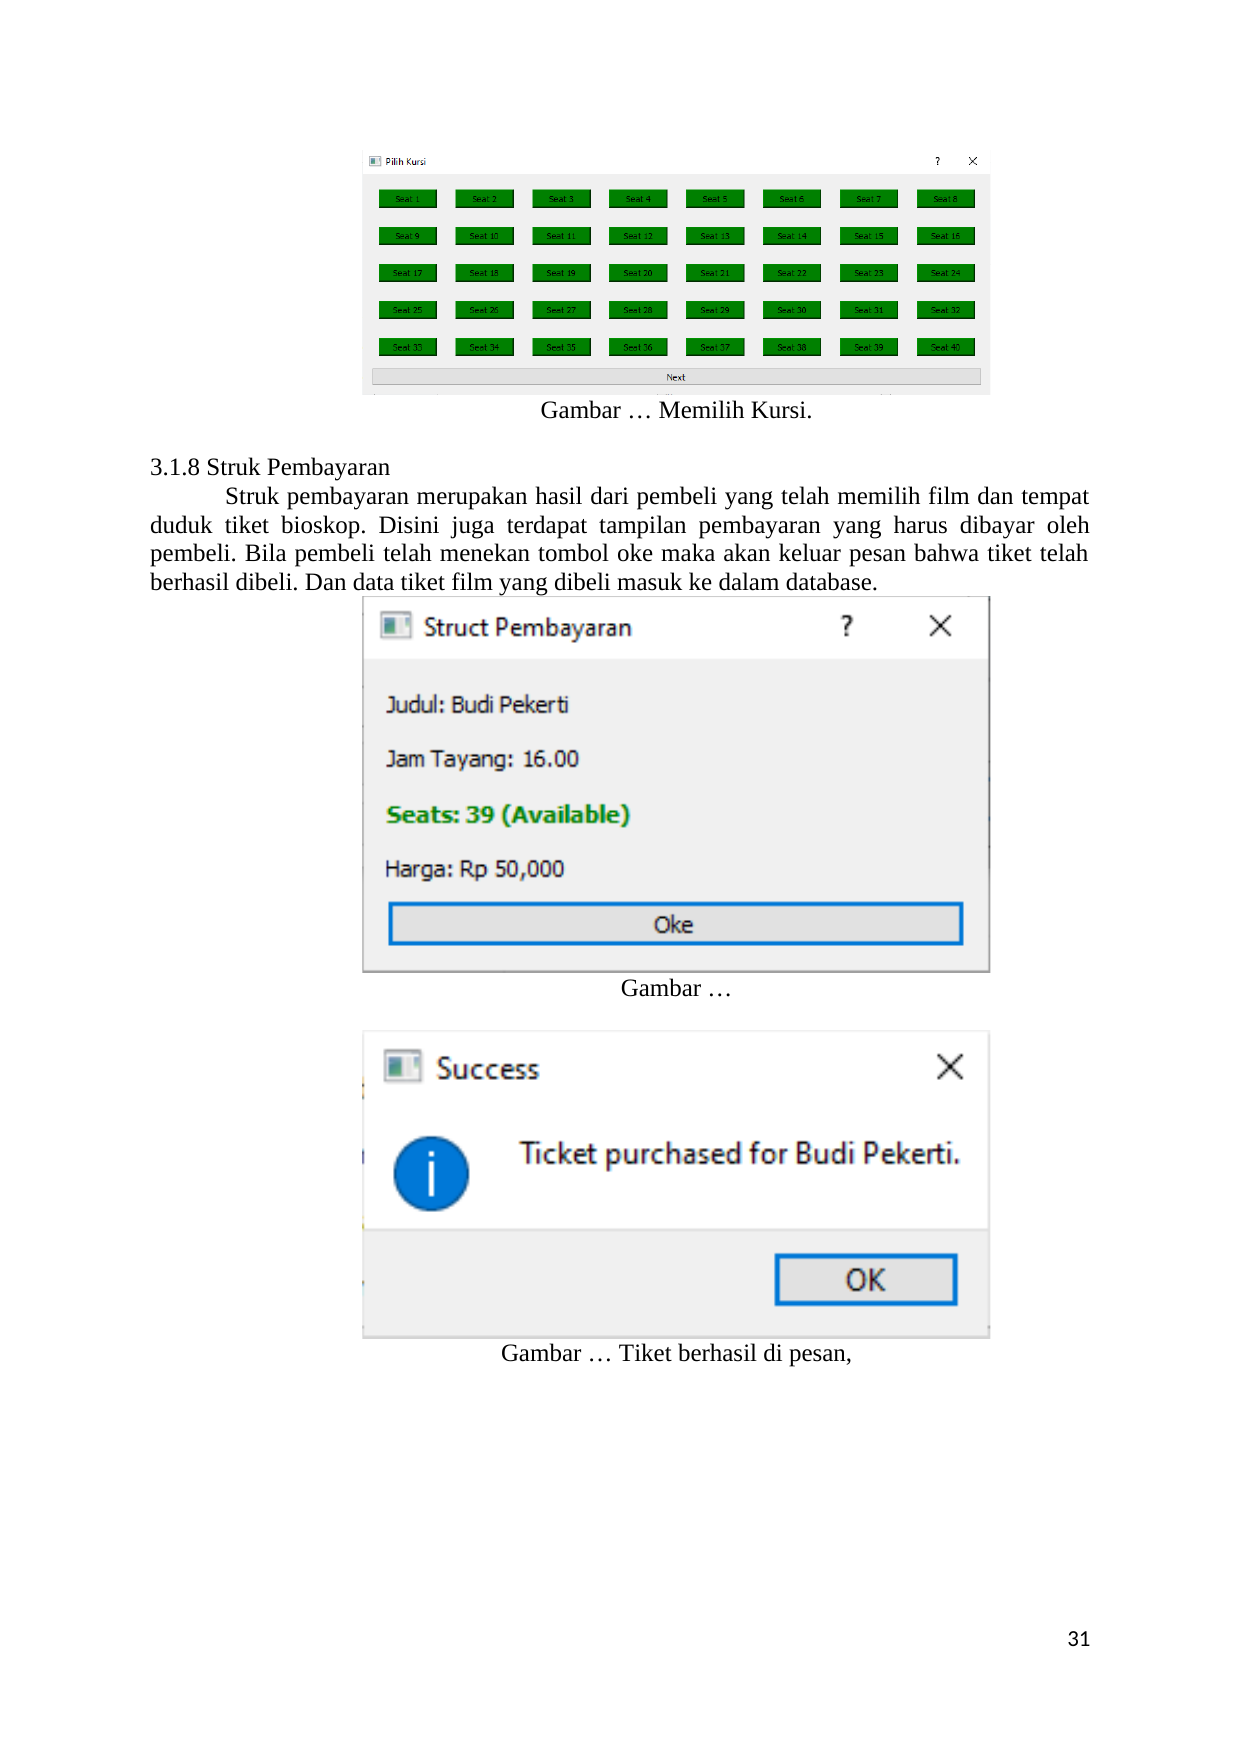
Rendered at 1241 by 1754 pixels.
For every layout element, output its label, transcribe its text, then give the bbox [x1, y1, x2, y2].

text Struk pembayaran merupakan hasil dari pembeli yang telah memilih film dan tempat duduk tiket bioskop. Disini juga terdapat tampilan pembayaran yang harus dibayar oleh pembeli. Bila pembeli telah menekan tombol oke maka akan keluar pesan bahwa tiket telah berhasil dibeli. Dan data tiket film yang dibeli masuk ke dalam database. [150, 481, 1090, 596]
text Gambar … [262, 973, 1090, 1002]
picture [362, 1030, 991, 1339]
text 3.1.8 Struk Pembayaran [150, 452, 1090, 481]
picture [362, 150, 991, 395]
picture [362, 596, 991, 973]
text Gambar … Memilih Kursi. [262, 395, 1090, 423]
text Gambar … Tiket berhasil di pesan, [262, 1338, 1090, 1367]
